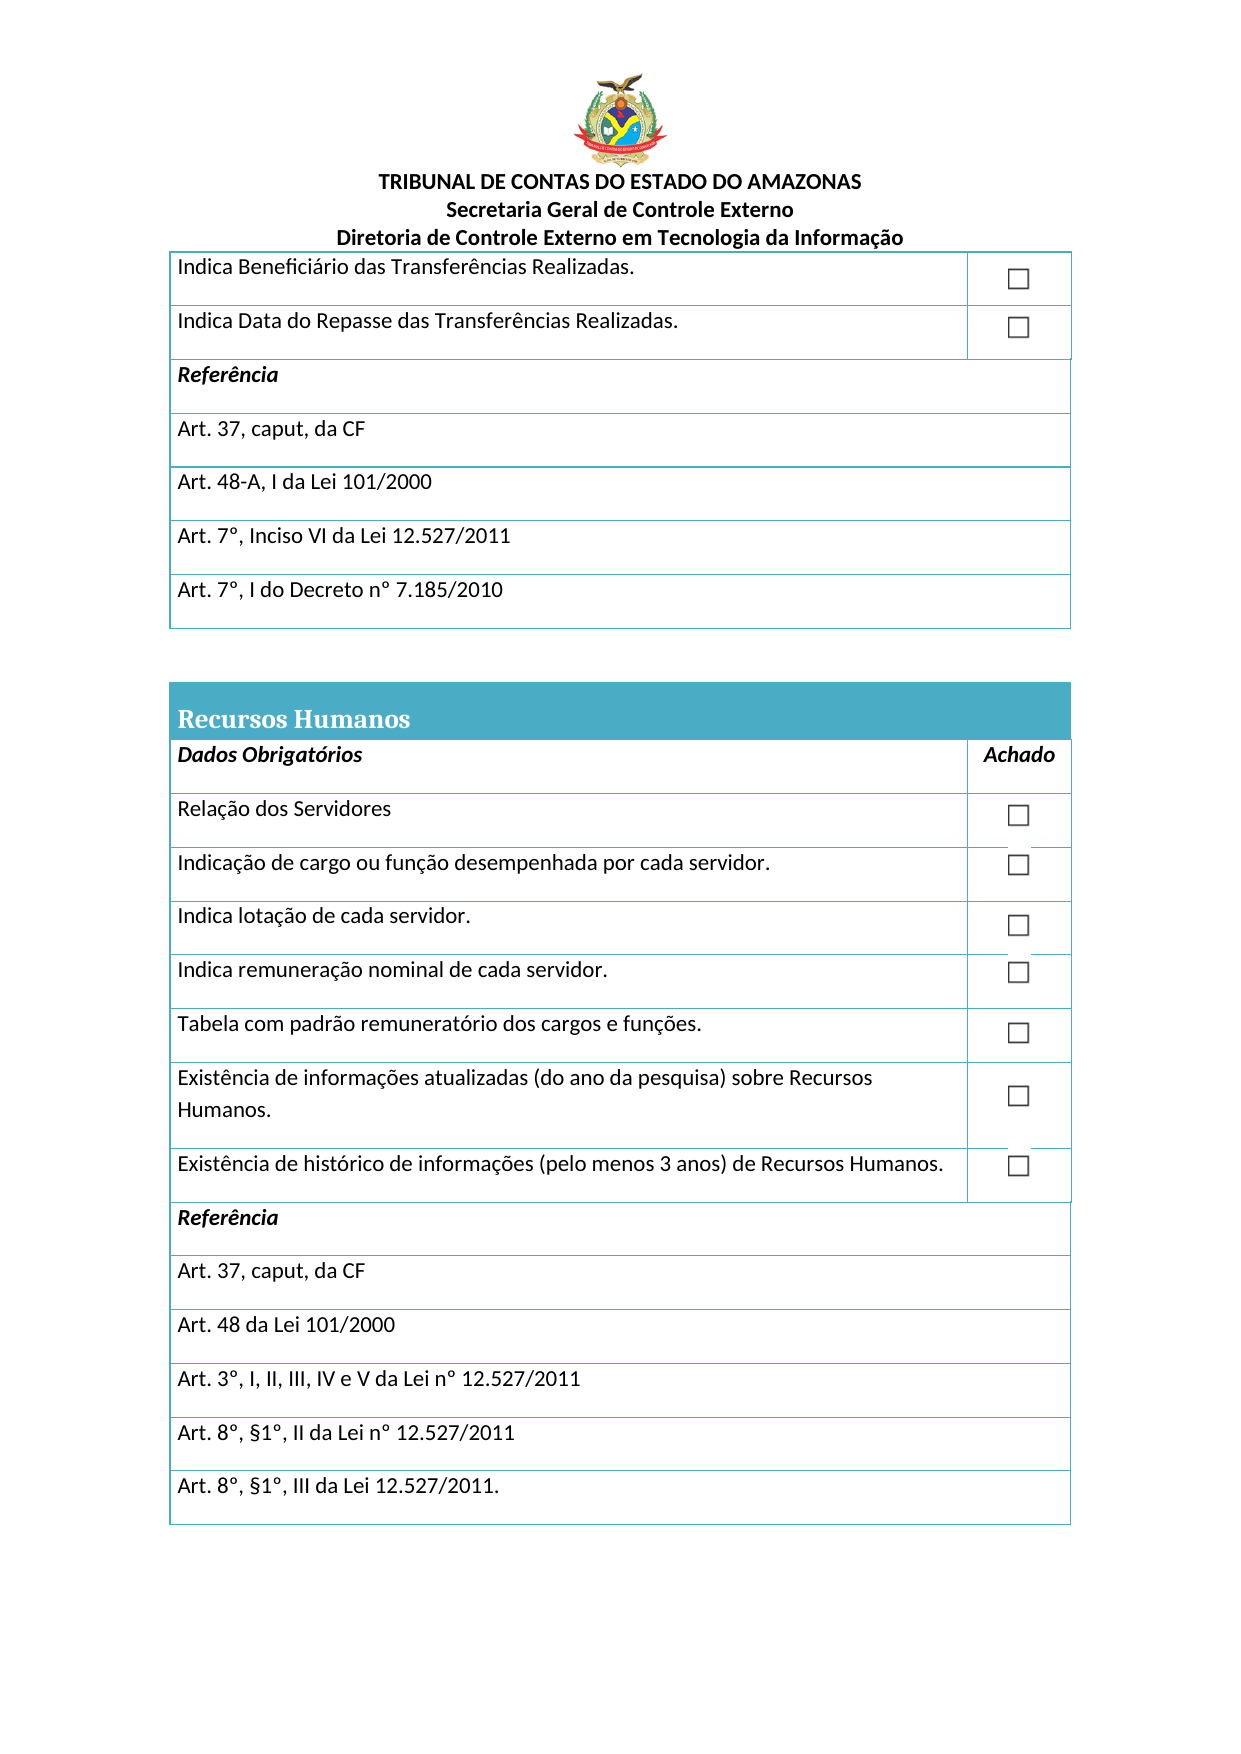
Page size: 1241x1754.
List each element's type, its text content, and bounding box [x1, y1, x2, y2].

table_cell Art. 7º, Inciso VI da Lei 12.527/2011 [171, 521, 1070, 574]
table_header Recursos Humanos [171, 683, 1070, 739]
table_cell Achado [968, 740, 1071, 793]
table_cell Indica remuneração nominal de cada servidor. [171, 955, 967, 1008]
table_cell Referência [171, 360, 1070, 413]
table_cell Art. 7º, I do Decreto nº 7.185/2010 [171, 575, 1070, 628]
table_cell Art. 48-A, I da Lei 101/2000 [171, 468, 1070, 520]
picture [1008, 309, 1031, 348]
picture [1008, 847, 1031, 885]
table_cell Dados Obrigatórios [171, 740, 967, 793]
picture [572, 73, 668, 168]
table_cell [968, 955, 1071, 1008]
table_cell [968, 1009, 1071, 1062]
picture [1008, 1078, 1031, 1116]
table_cell Indicação de cargo ou função desempenhada por cada servidor. [171, 848, 967, 901]
table_cell [968, 306, 1071, 359]
picture [1008, 1015, 1031, 1053]
table_cell Tabela com padrão remuneratório dos cargos e funções. [171, 1009, 967, 1062]
picture [1008, 954, 1031, 993]
picture [1008, 797, 1031, 836]
table_cell [968, 1149, 1071, 1202]
table_cell Art. 37, caput, da CF [171, 414, 1070, 466]
table_cell Existência de informações atualizadas (do ano da pesquisa) sobre Recursos Humanos. [171, 1063, 967, 1148]
picture [1008, 907, 1031, 946]
table_cell Art. 8º, §1º, III da Lei 12.527/2011. [171, 1471, 1070, 1524]
table_cell Indica Data do Repasse das Transferências Realizadas. [171, 306, 967, 359]
table_cell [968, 794, 1071, 847]
table_cell Art. 8º, §1º, II da Lei nº 12.527/2011 [171, 1418, 1070, 1470]
table_cell [968, 1063, 1071, 1148]
table_cell [968, 848, 1071, 901]
table_cell Relação dos Servidores [171, 794, 967, 847]
picture [1008, 261, 1031, 299]
table_cell Art. 3º, I, II, III, IV e V da Lei nº 12.527/2011 [171, 1364, 1070, 1417]
table_cell Indica lotação de cada servidor. [171, 902, 967, 954]
table_cell [968, 902, 1071, 954]
table_cell Referência [171, 1203, 1070, 1255]
table_cell [968, 253, 1071, 305]
table_cell Art. 37, caput, da CF [171, 1256, 1070, 1309]
table_cell Existência de histórico de informações (pelo menos 3 anos) de Recursos Humanos. [171, 1149, 967, 1202]
picture [1008, 1148, 1031, 1186]
table_cell Indica Beneficiário das Transferências Realizadas. [171, 253, 967, 305]
table_cell Art. 48 da Lei 101/2000 [171, 1310, 1070, 1363]
